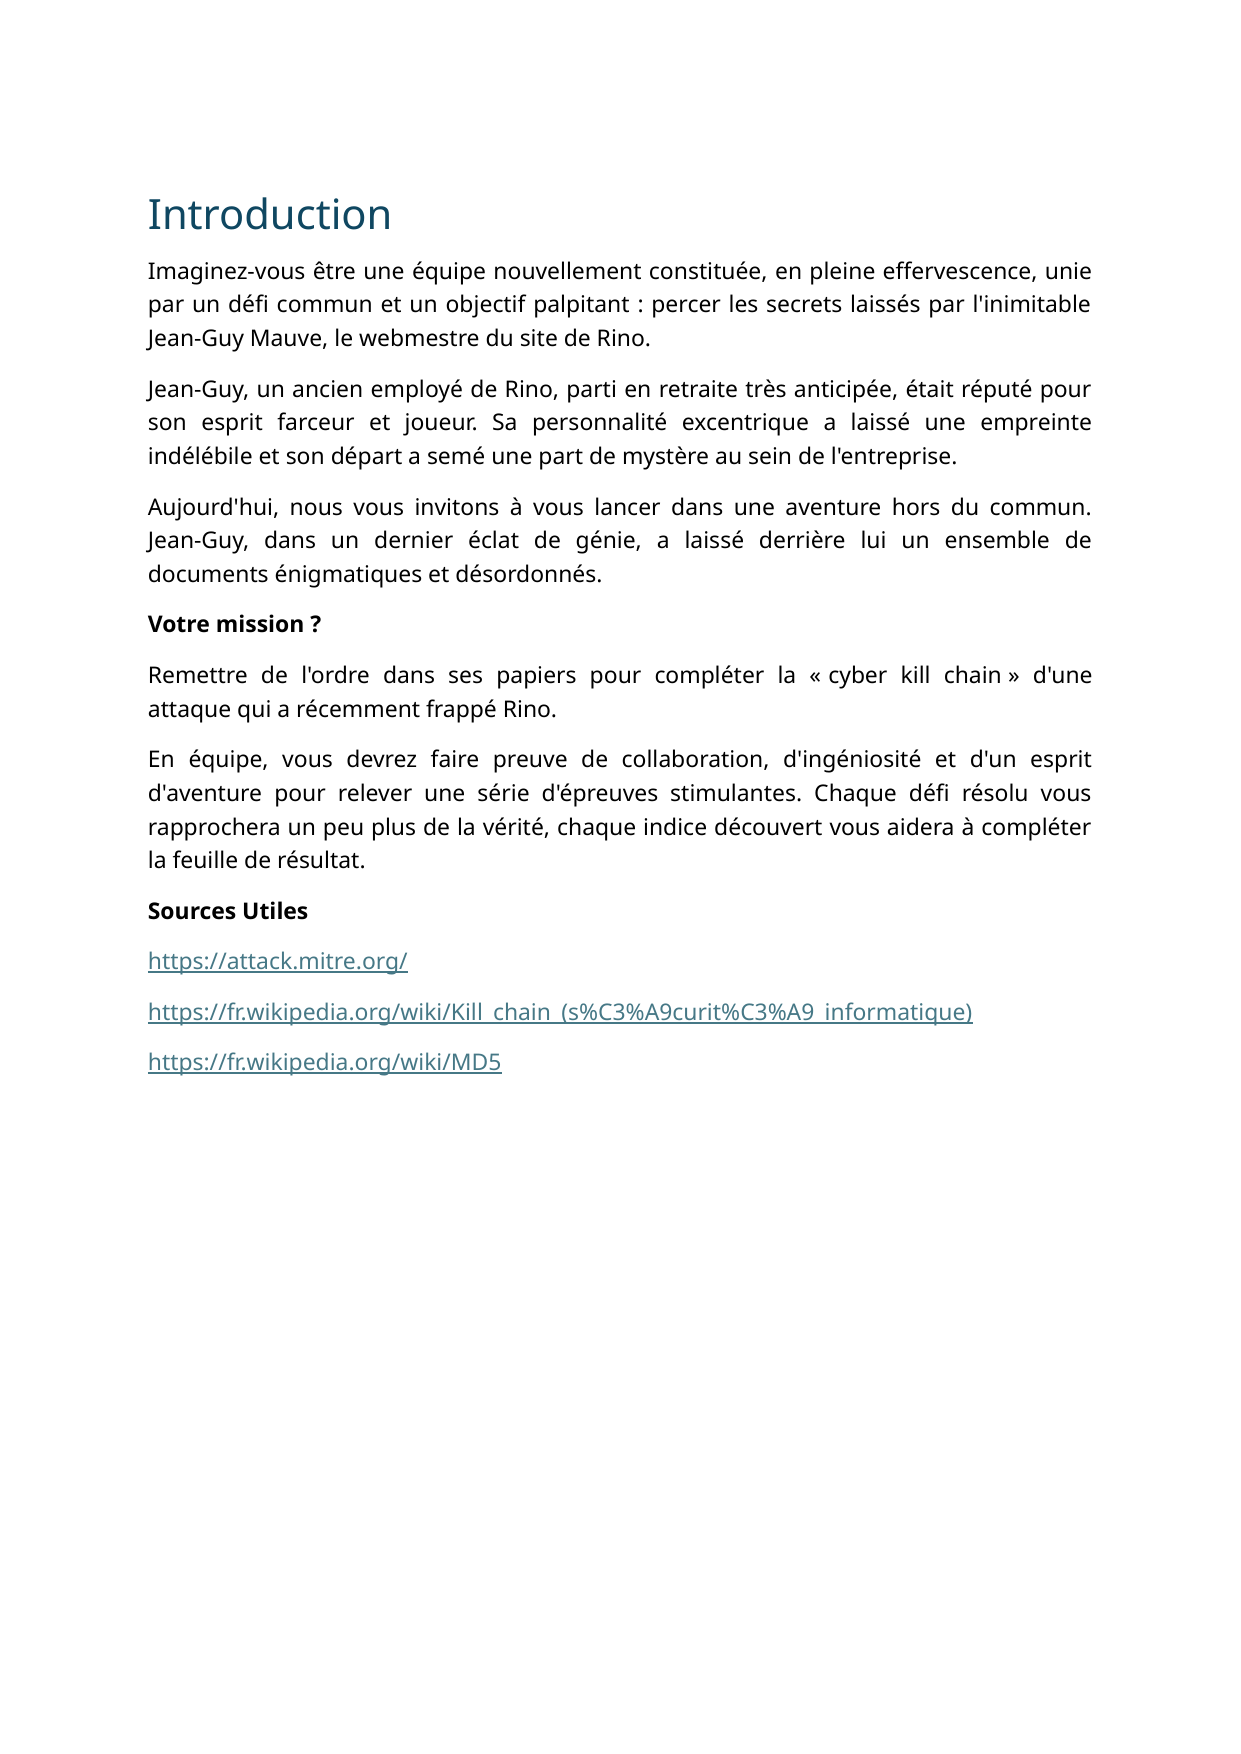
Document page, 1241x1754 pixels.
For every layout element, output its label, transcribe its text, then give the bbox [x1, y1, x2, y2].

text Votre mission ? [148, 608, 1093, 640]
text Jean-Guy, un ancien employé de Rino, parti en retraite très anticipée, était réputé pour son esprit farceur et joueur. Sa personnalité excentrique a laissé une empreinte indélébile et son départ a semé une part de mystère au sein de l'entreprise. [148, 373, 1093, 471]
text Remettre de l'ordre dans ses papiers pour compléter la « cyber kill chain » d'une attaque qui a récemment frappé Rino. [148, 659, 1093, 724]
text Sources Utiles [148, 895, 1093, 926]
text https://fr.wikipedia.org/wiki/Kill_chain_(s%C3%A9curit%C3%A9_informatique) [148, 996, 1093, 1027]
text https://fr.wikipedia.org/wiki/MD5 [148, 1046, 1093, 1077]
subtitle Introduction [148, 185, 1093, 242]
text https://attack.mitre.org/ [148, 945, 1093, 976]
text Aujourd'hui, nous vous invitons à vous lancer dans une aventure hors du commun. Jean-Guy, dans un dernier éclat de génie, a laissé derrière lui un ensemble de documents énigmatiques et désordonnés. [148, 491, 1093, 589]
text Imaginez-vous être une équipe nouvellement constituée, en pleine effervescence, unie par un défi commun et un objectif palpitant : percer les secrets laissés par l'inimitable Jean-Guy Mauve, le webmestre du site de Rino. [148, 255, 1093, 353]
text En équipe, vous devrez faire preuve de collaboration, d'ingéniosité et d'un esprit d'aventure pour relever une série d'épreuves stimulantes. Chaque défi résolu vous rapprochera un peu plus de la vérité, chaque indice découvert vous aidera à compléter la feuille de résultat. [148, 743, 1093, 876]
